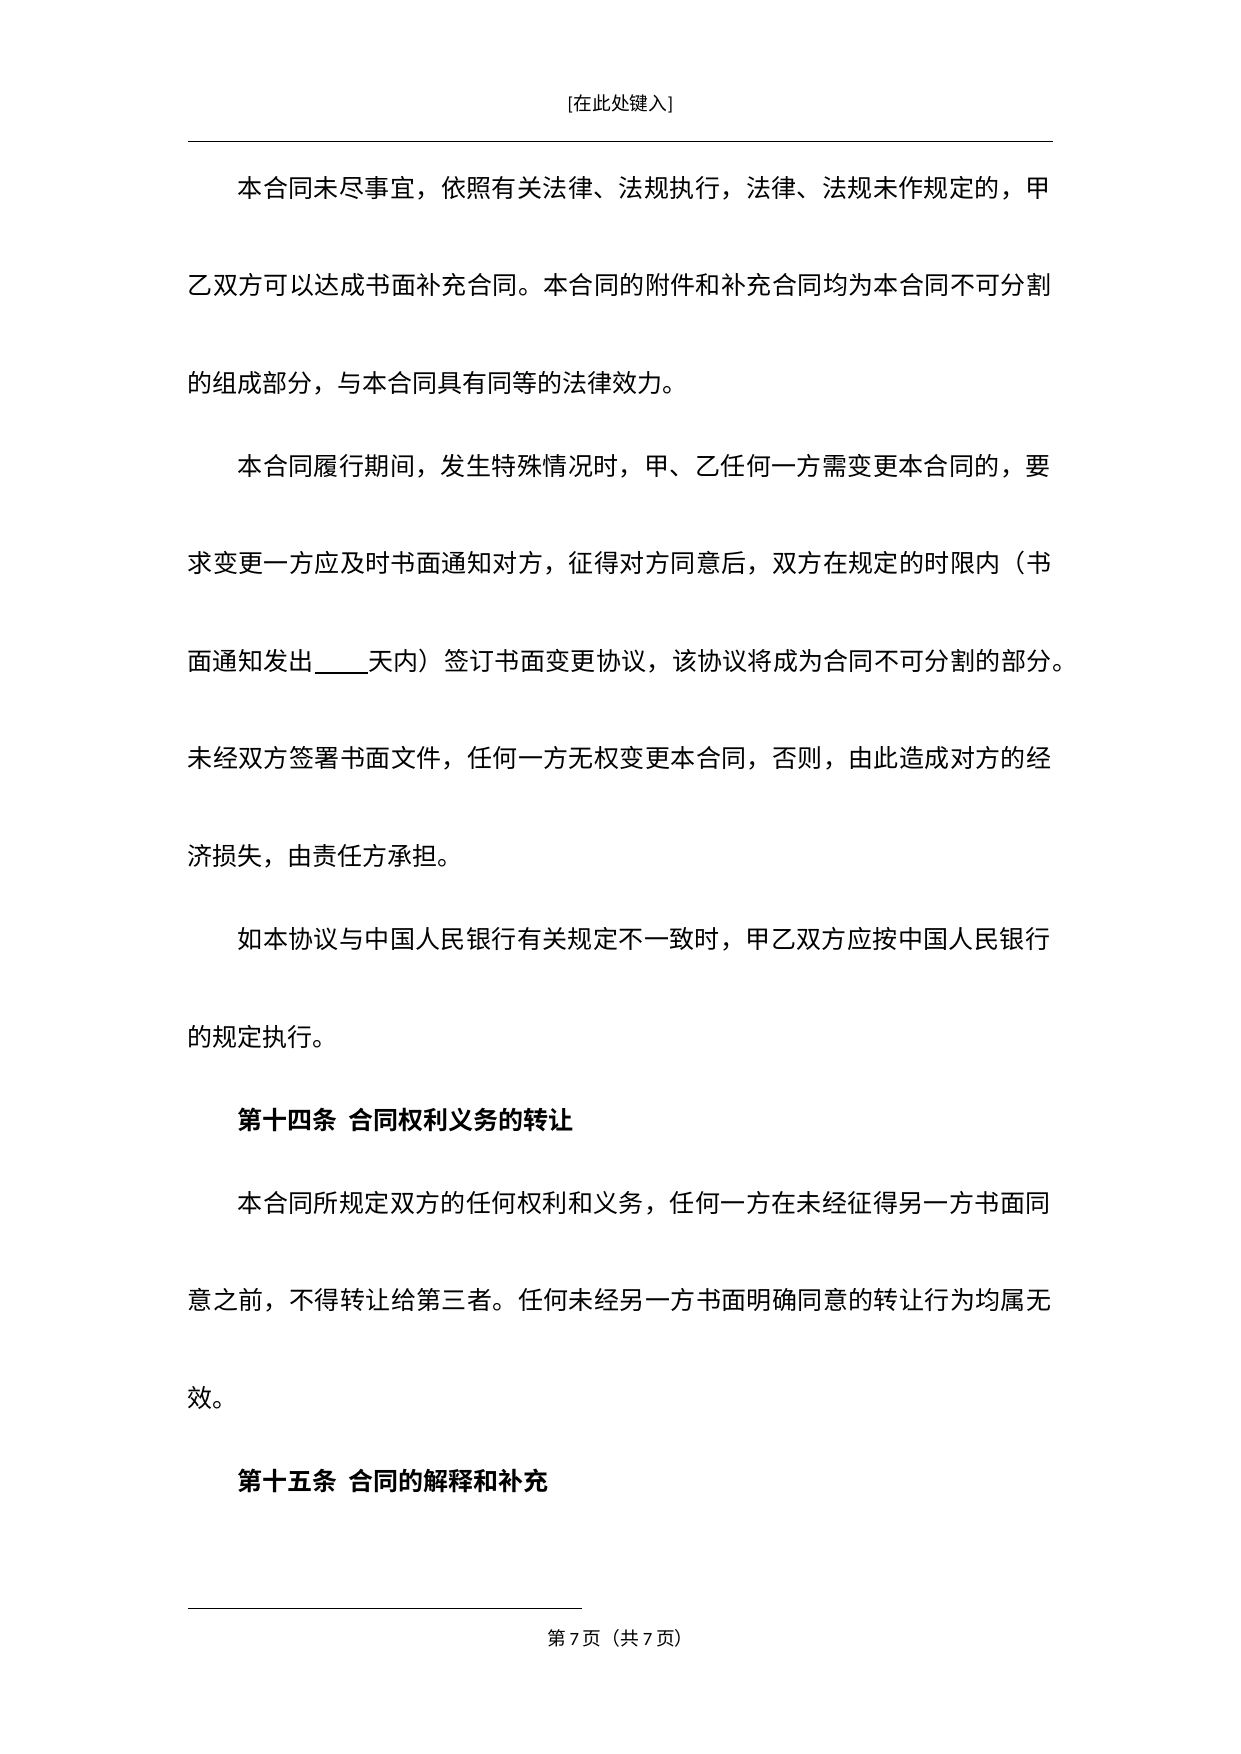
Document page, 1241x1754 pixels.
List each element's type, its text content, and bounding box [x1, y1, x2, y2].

text 如本协议与中国人民银行有关规定不一致时，甲乙双方应按中国人民银行的规定执行。 [187, 905, 1053, 1068]
text 本合同未尽事宜，依照有关法律、法规执行，法律、法规未作规定的，甲乙双方可以达成书面补充合同。本合同的附件和补充合同均为本合同不可分割的组成部分，与本合同具有同等的法律效力。 [187, 154, 1053, 414]
text 第十四条 合同权利义务的转让 [187, 1086, 1053, 1151]
text 本合同履行期间，发生特殊情况时，甲、乙任何一方需变更本合同的，要求变更一方应及时书面通知对方，征得对方同意后，双方在规定的时限内（书面通知发出 天内）签订书面变更协议，该协议将成为合同不可分割的部分。未经双方签署书面文件，任何一方无权变更本合同，否则，由此造成对方的经济损失，由责任方承担。 [187, 432, 1053, 887]
text 第十五条 合同的解释和补充 [187, 1447, 1053, 1512]
text 本合同所规定双方的任何权利和义务，任何一方在未经征得另一方书面同意之前，不得转让给第三者。任何未经另一方书面明确同意的转让行为均属无效。 [187, 1169, 1053, 1429]
